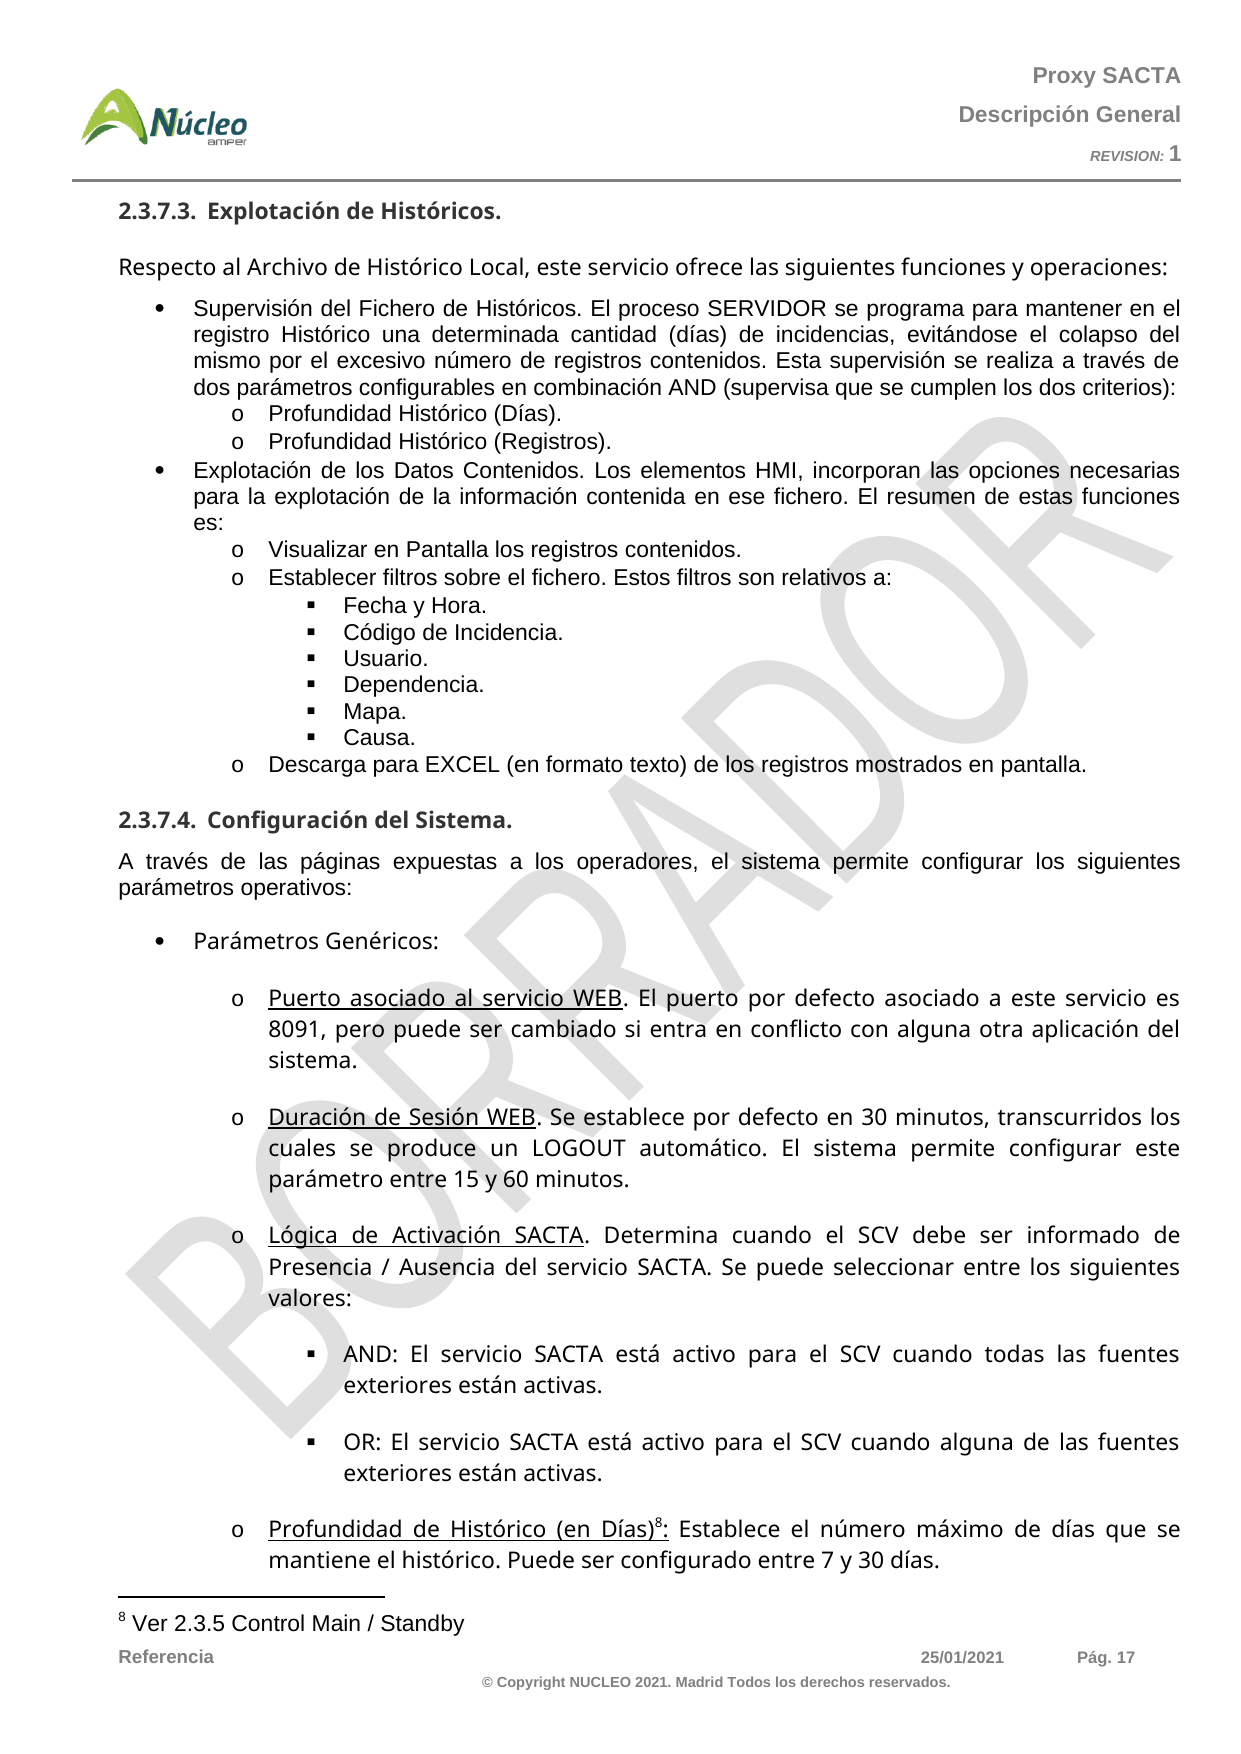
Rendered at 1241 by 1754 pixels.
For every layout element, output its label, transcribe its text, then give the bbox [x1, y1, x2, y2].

list Parámetros Genéricos: [156, 925, 1181, 957]
list Visualizar en Pantalla los registros contenidos. [231, 536, 1181, 564]
list Duración de Sesión WEB. Se establece por defecto en 30 minutos, transcurridos los cuales se produce un LOGOUT automático. El sistema permite configurar este parámetro entre 15 y 60 minutos. [231, 1100, 1181, 1194]
list Profundidad de Histórico (en Días): Establece el número máximo de días que se mantiene el histórico. Puede ser configurado entre 7 y 30 días. [231, 1513, 1181, 1576]
list Descarga para EXCEL (en formato texto) de los registros mostrados en pantalla. [231, 751, 1181, 779]
picture [73, 77, 251, 151]
list Código de Incidencia. [306, 619, 1181, 645]
list Causa. [306, 724, 1181, 751]
list Profundidad Histórico (Días). [231, 400, 1181, 428]
list Usuario. [306, 645, 1181, 671]
list Explotación de los Datos Contenidos. Los elementos HMI, incorporan las opciones necesarias para la explotación de la información contenida en ese fichero. El resumen de estas funciones es: [156, 457, 1181, 536]
list Supervisión del Fichero de Históricos. El proceso SERVIDOR se programa para mantener en el registro Histórico una determinada cantidad (días) de incidencias, evitándose el colapso del mismo por el excesivo número de registros contenidos. Esta supervisión se realiza a través de dos parámetros configurables en combinación AND (supervisa que se cumplen los dos criterios): [156, 294, 1181, 400]
text Respecto al Archivo de Histórico Local, este servicio ofrece las siguientes funciones y operaciones: [118, 251, 1181, 282]
subtitle Explotación de Históricos. [118, 194, 1181, 226]
text A través de las páginas expuestas a los operadores, el sistema permite configurar los siguientes parámetros operativos: [118, 848, 1181, 900]
list AND: El servicio SACTA está activo para el SCV cuando todas las fuentes exteriores están activas. [306, 1338, 1181, 1401]
list Puerto asociado al servicio WEB. El puerto por defecto asociado a este servicio es 8091, pero puede ser cambiado si entra en conflicto con alguna otra aplicación del sistema. [231, 982, 1181, 1075]
list Dependencia. [306, 671, 1181, 698]
list Fecha y Hora. [306, 592, 1181, 619]
list Mapa. [306, 698, 1181, 724]
subtitle Configuración del Sistema. [118, 804, 1181, 835]
list OR: El servicio SACTA está activo para el SCV cuando alguna de las fuentes exteriores están activas. [306, 1426, 1181, 1488]
list Profundidad Histórico (Registros). [231, 428, 1181, 457]
list Establecer filtros sobre el fichero. Estos filtros son relativos a: [231, 564, 1181, 592]
